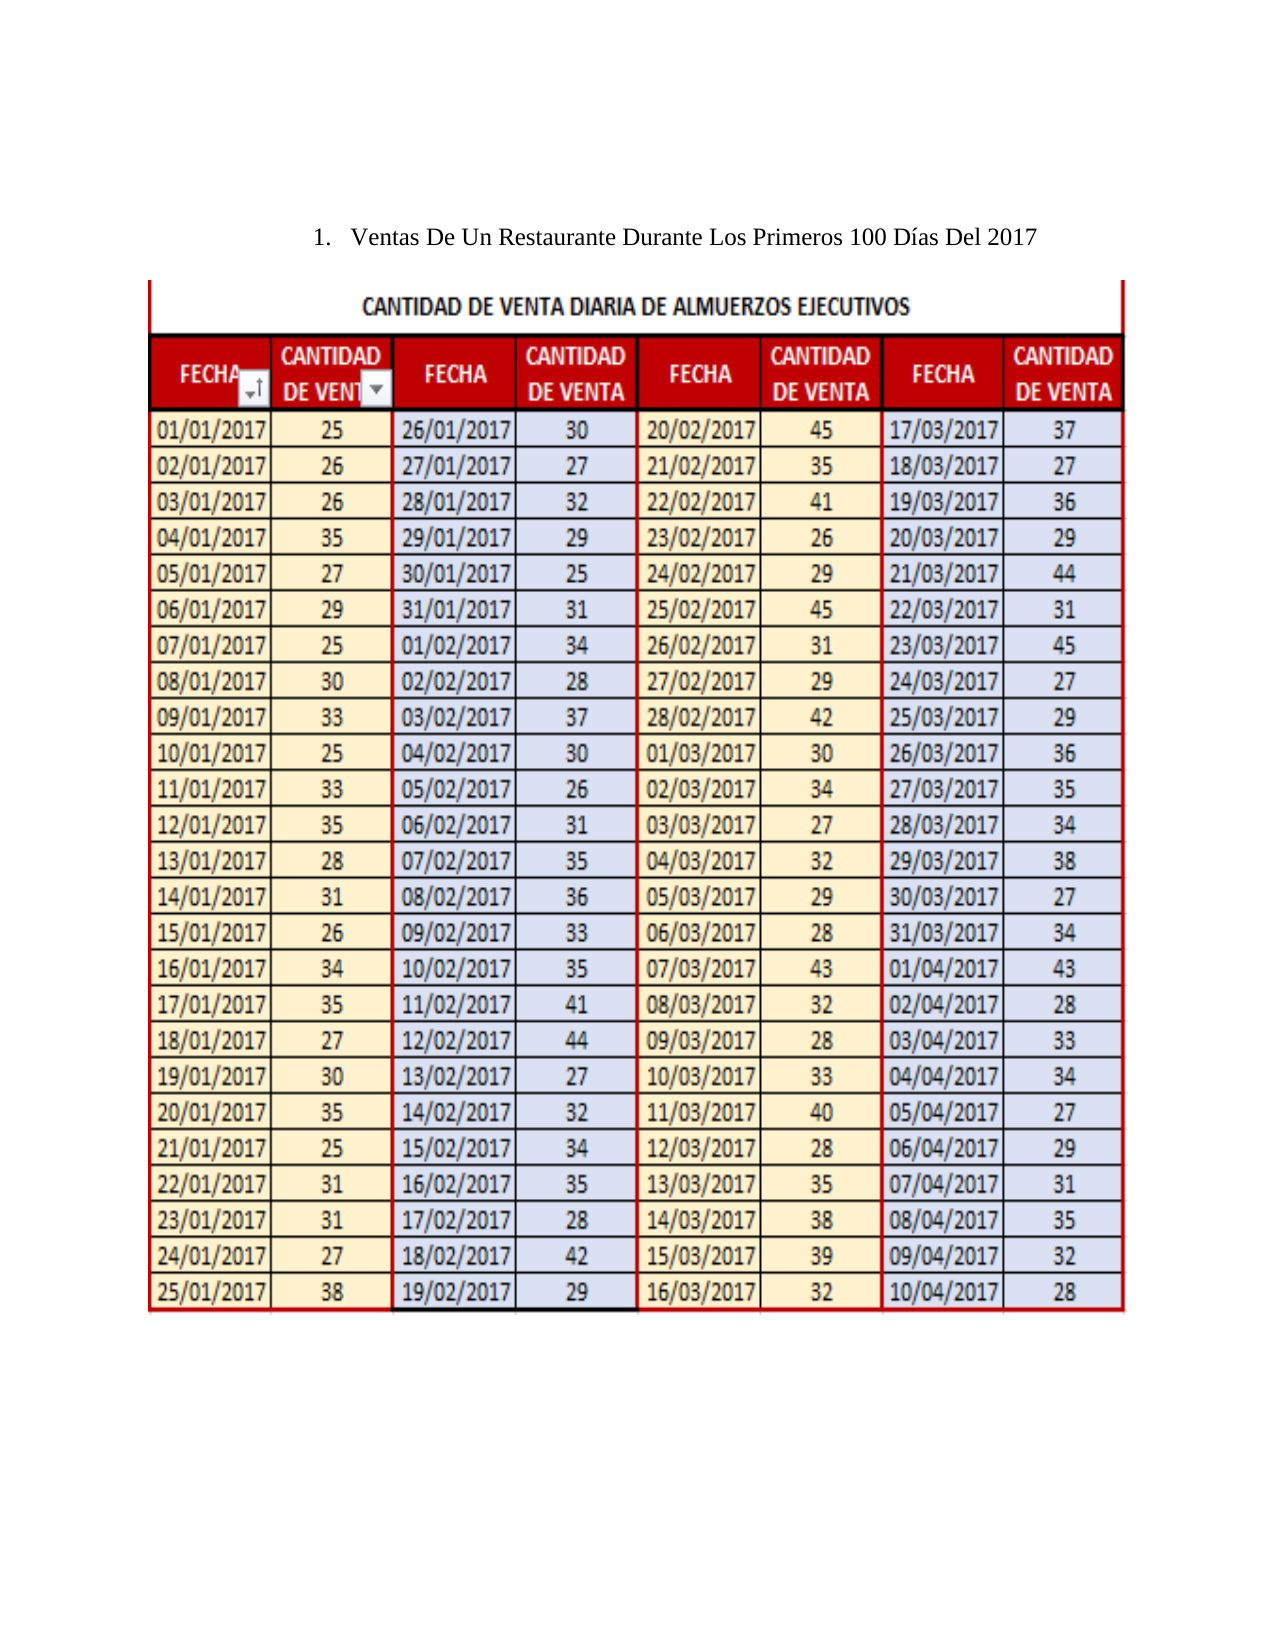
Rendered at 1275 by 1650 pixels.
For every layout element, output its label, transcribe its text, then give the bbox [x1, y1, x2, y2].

list Ventas De Un Restaurante Durante Los Primeros 100 Días Del 2017 [223, 222, 1127, 251]
